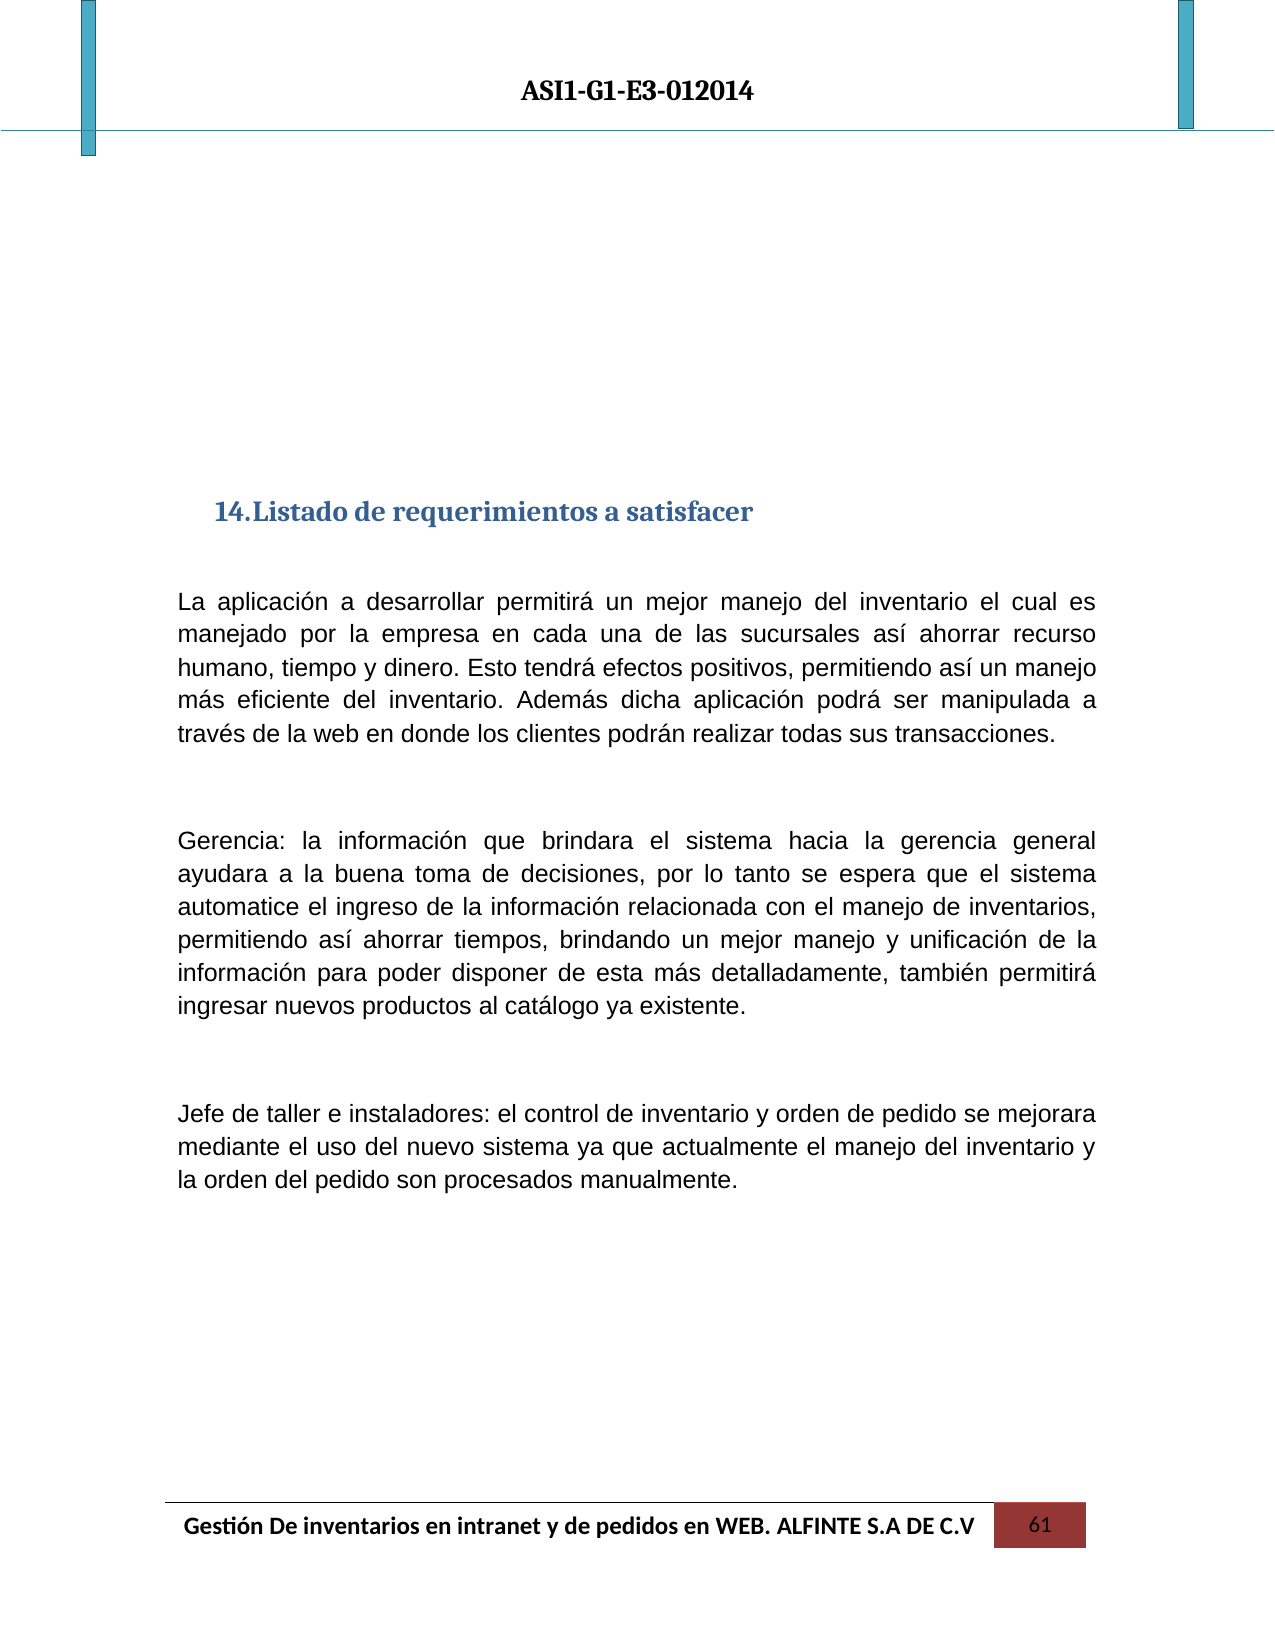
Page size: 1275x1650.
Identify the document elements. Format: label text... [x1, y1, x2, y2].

subtitle Listado de requerimientos a satisfacer [215, 495, 1098, 528]
text Gerencia: la información que brindara el sistema hacia la gerencia general ayudara a la buena toma de decisiones, por lo tanto se espera que el sistema automatice el ingreso de la información relacionada con el manejo de inventarios, permitiendo así ahorrar tiempos, brindando un mejor manejo y unificación de la información para poder disponer de esta más detalladamente, también permitirá ingresar nuevos productos al catálogo ya existente. [177, 826, 1098, 1020]
text La aplicación a desarrollar permitirá un mejor manejo del inventario el cual es manejado por la empresa en cada una de las sucursales así ahorrar recurso humano, tiempo y dinero. Esto tendrá efectos positivos, permitiendo así un manejo más eficiente del inventario. Además dicha aplicación podrá ser manipulada a través de la web en donde los clientes podrán realizar todas sus transacciones. [177, 586, 1098, 747]
text Jefe de taller e instaladores: el control de inventario y orden de pedido se mejorara mediante el uso del nuevo sistema ya que actualmente el manejo del inventario y la orden del pedido son procesados manualmente. [177, 1099, 1098, 1194]
